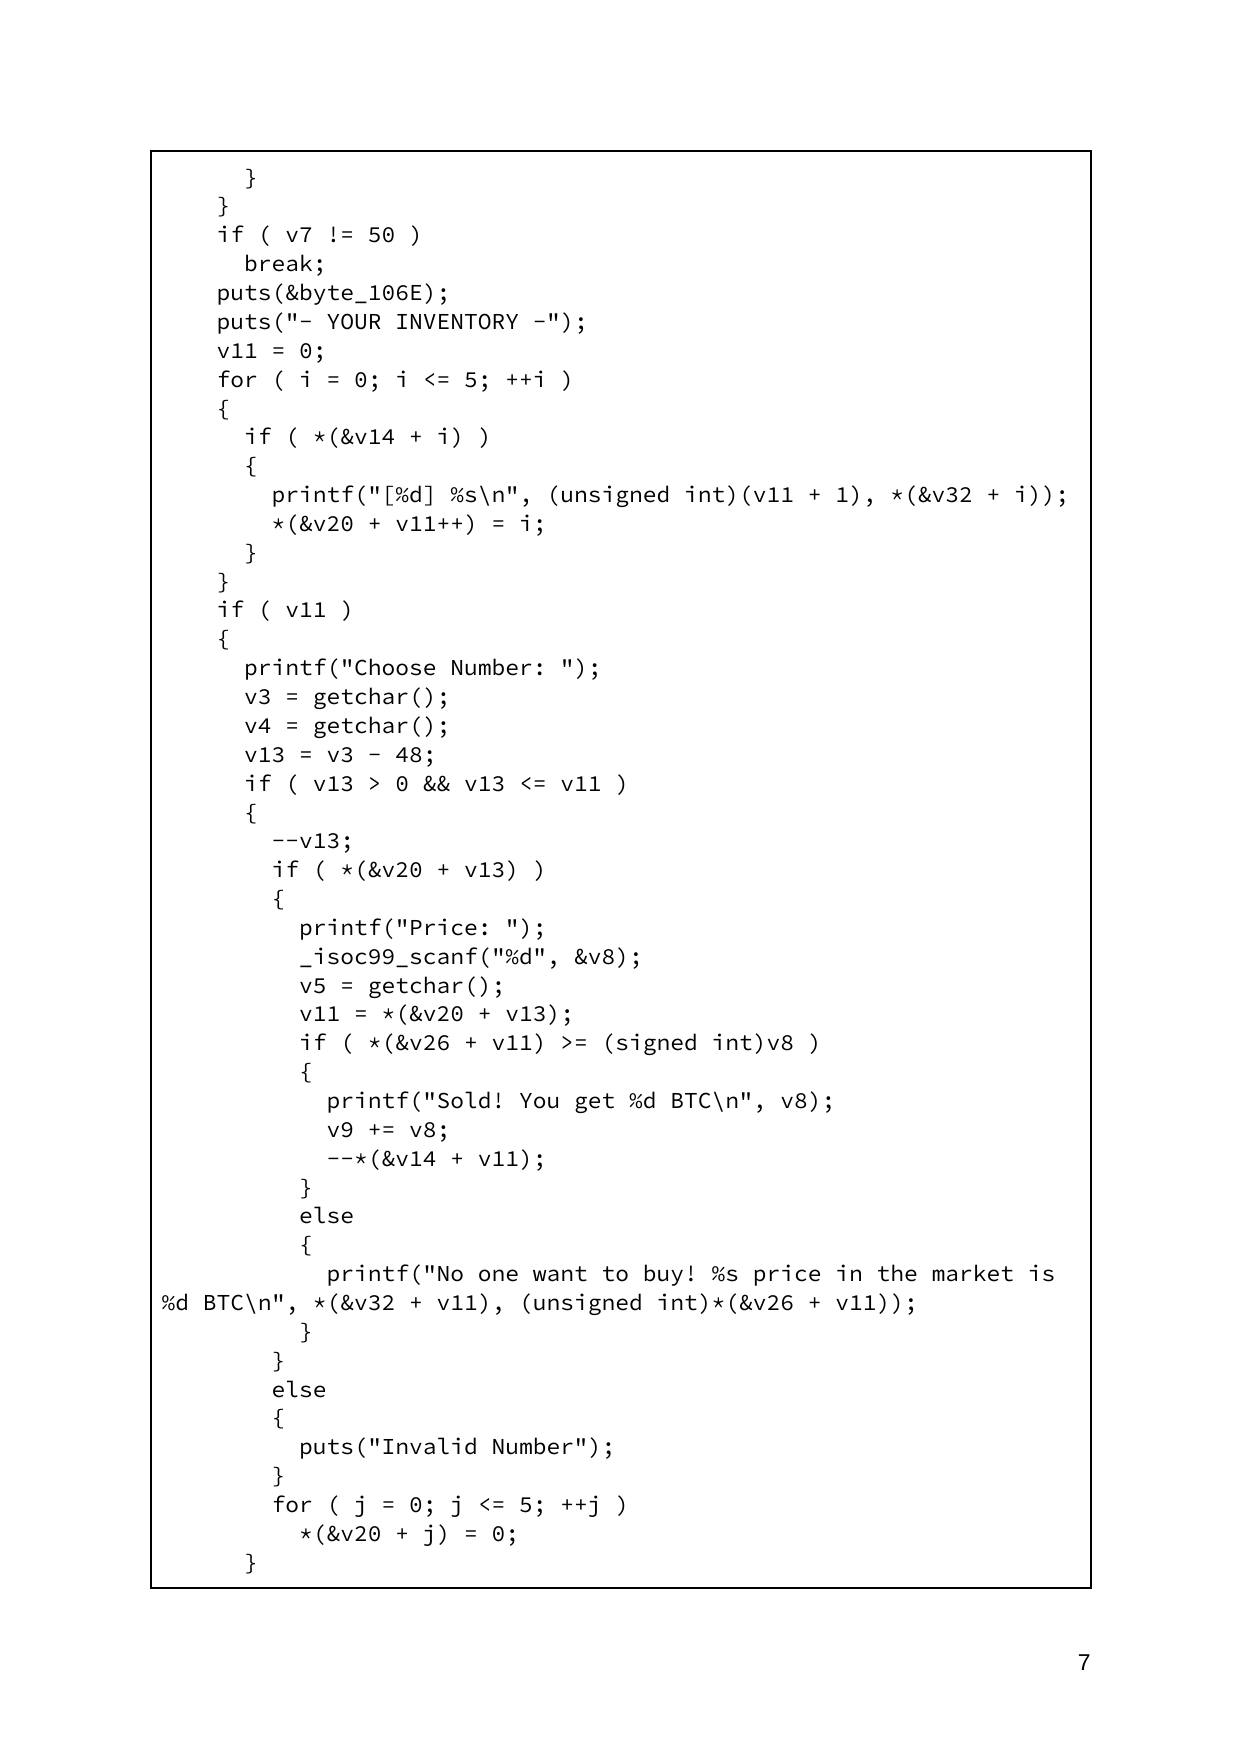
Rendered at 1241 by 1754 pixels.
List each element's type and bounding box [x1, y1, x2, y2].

table_header [152, 152, 1090, 1587]
